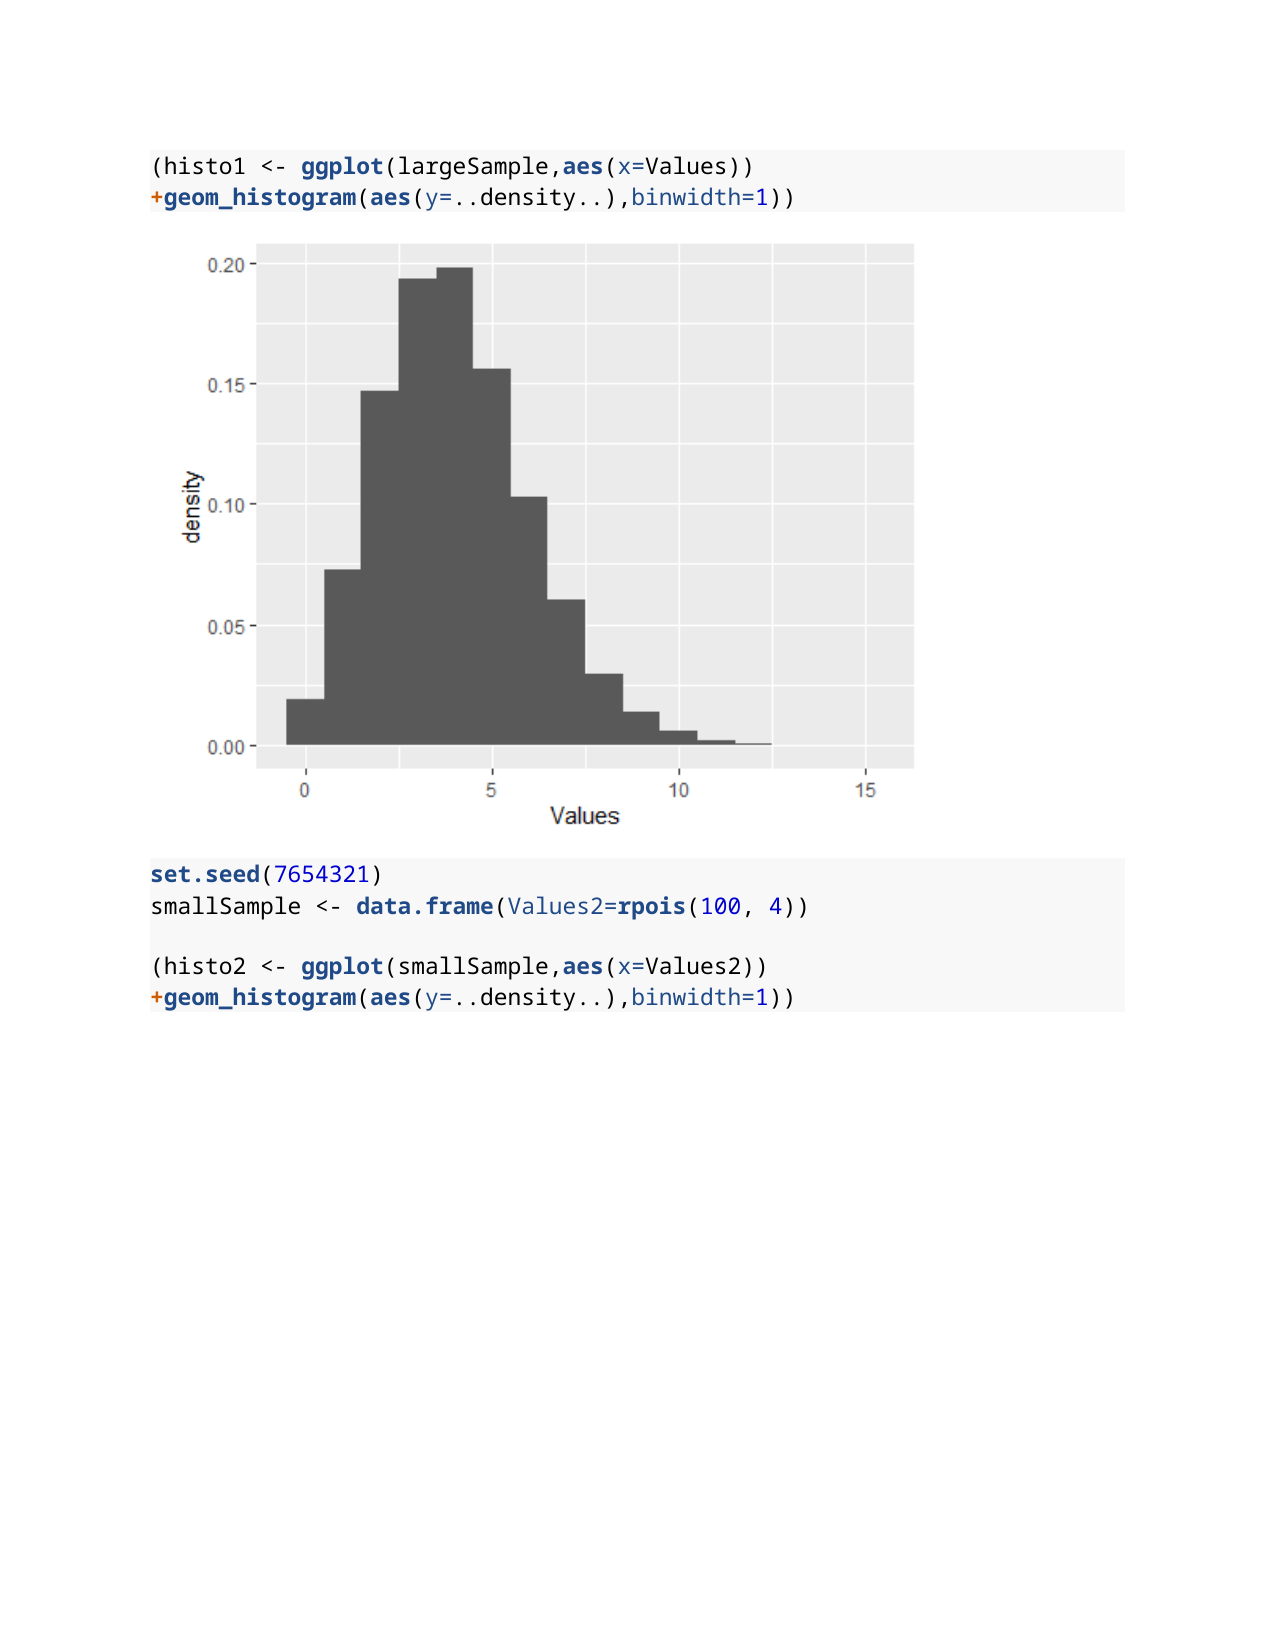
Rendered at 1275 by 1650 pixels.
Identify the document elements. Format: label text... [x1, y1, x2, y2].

picture [168, 233, 927, 840]
text set.seed(7654321) smallSample <- data.frame(Values2=rpois(100, 4)) (histo2 <- ggplot(smallSample,aes(x=Values2))+geom_histogram(aes(y=..density..),binwidth=1)) [150, 858, 1125, 1012]
